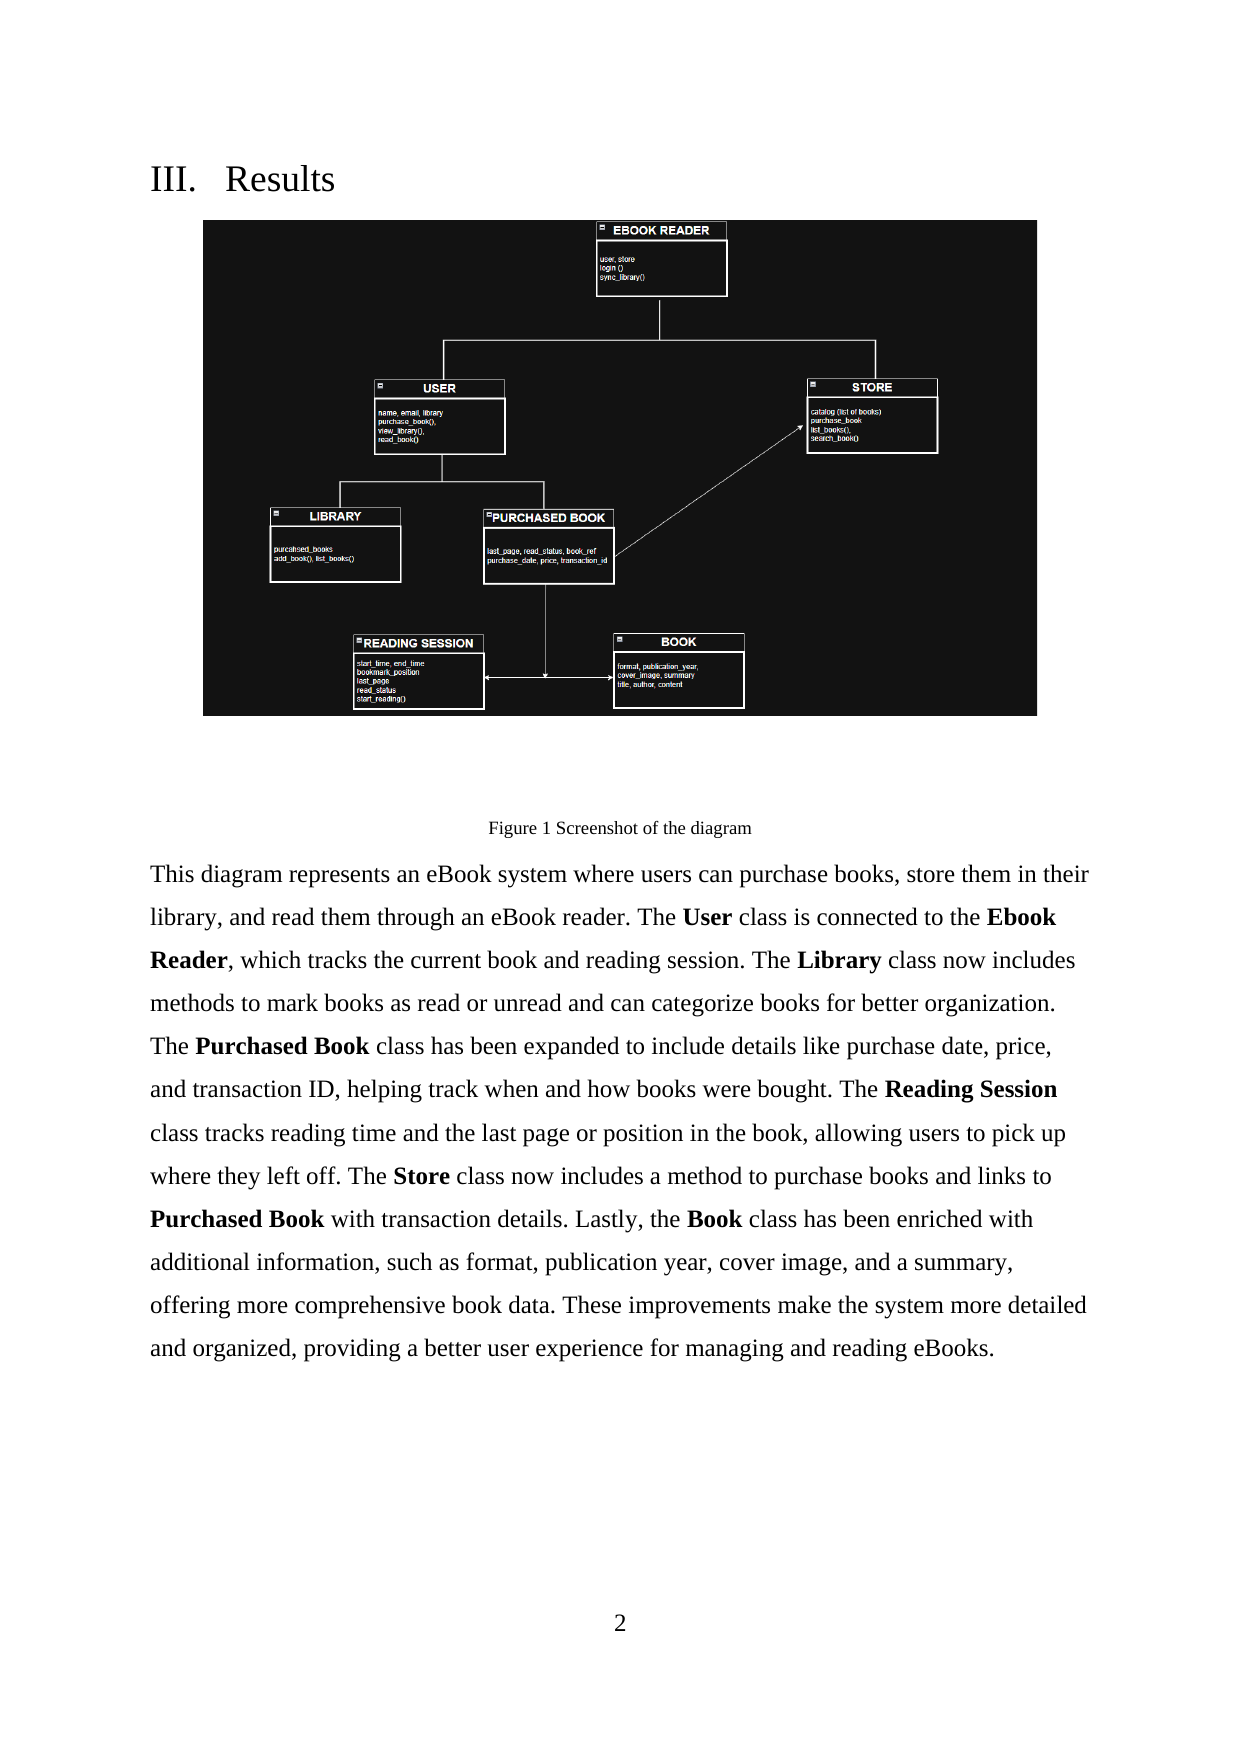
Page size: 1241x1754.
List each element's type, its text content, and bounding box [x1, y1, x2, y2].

text This diagram represents an eBook system where users can purchase books, store them in their library, and read them through an eBook reader. The User class is connected to the Ebook Reader, which tracks the current book and reading session. The Library class now includes methods to mark books as read or unread and can categorize books for better organization. The Purchased Book class has been expanded to include details like purchase date, price, and transaction ID, helping track when and how books were bought. The Reading Session class tracks reading time and the last page or position in the book, allowing users to pick up where they left off. The Store class now includes a method to purchase books and links to Purchased Book with transaction details. Lastly, the Book class has been enriched with additional information, such as format, publication year, cover image, and a summary, offering more comprehensive book data. These improvements make the system more detailed and organized, providing a better user experience for managing and reading eBooks. [150, 859, 1090, 1362]
text Figure 1 Screenshot of the diagram [150, 817, 1090, 838]
picture [203, 220, 1038, 716]
subtitle Results [150, 156, 1090, 199]
